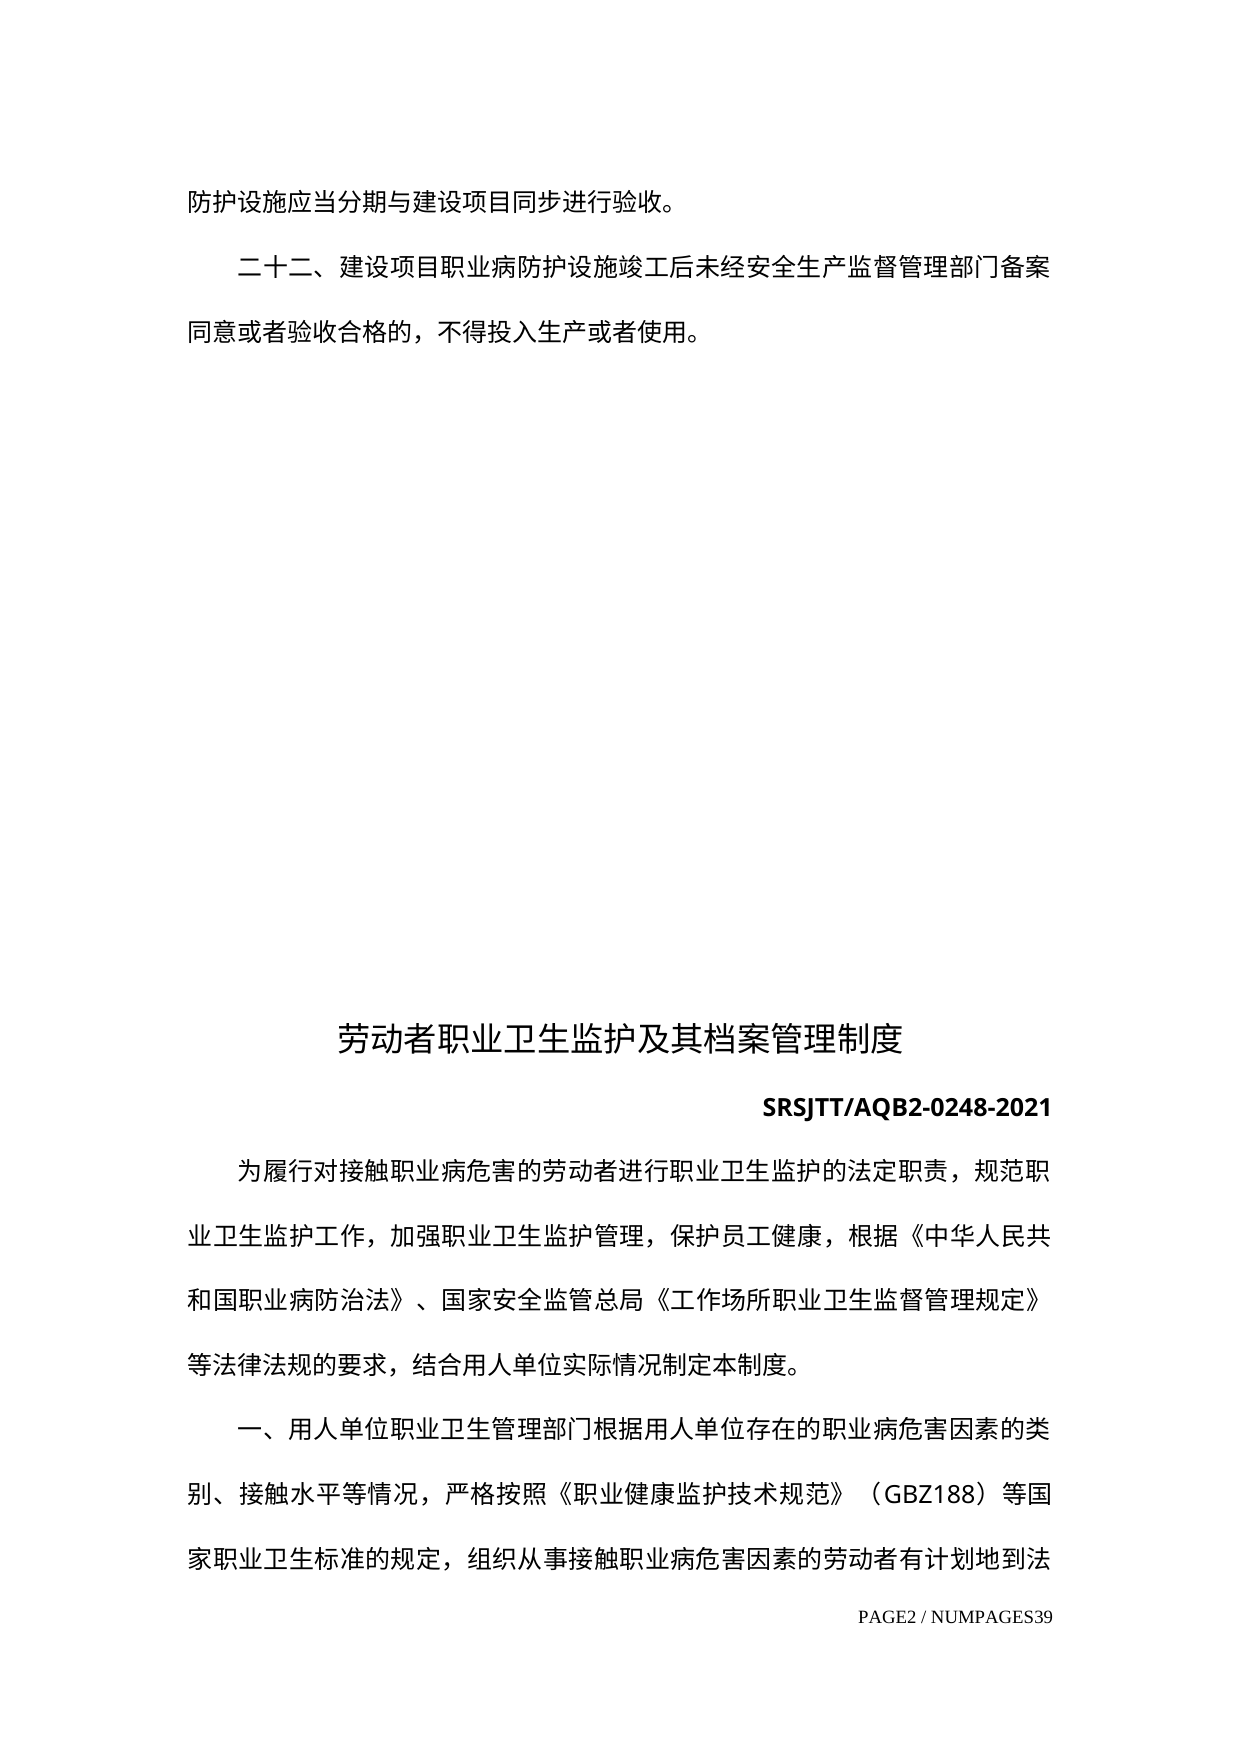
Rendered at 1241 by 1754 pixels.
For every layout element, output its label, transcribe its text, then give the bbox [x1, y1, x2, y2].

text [187, 1387, 1053, 1581]
text SRSJTT/AQB2-0248-2021 [187, 1064, 1053, 1129]
text 二十二、建设项目职业病防护设施竣工后未经安全生产监督管理部门备案同意或者验收合格的，不得投入生产或者使用。 [187, 225, 1053, 354]
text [187, 160, 1053, 225]
text 为履行对接触职业病危害的劳动者进行职业卫生监护的法定职责，规范职业卫生监护工作，加强职业卫生监护管理，保护员工健康，根据《中华人民共和国职业病防治法》、国家安全监管总局《工作场所职业卫生监督管理规定》等法律法规的要求，结合用人单位实际情况制定本制度。 [187, 1129, 1053, 1387]
text 劳动者职业卫生监护及其档案管理制度 [187, 1000, 1053, 1064]
